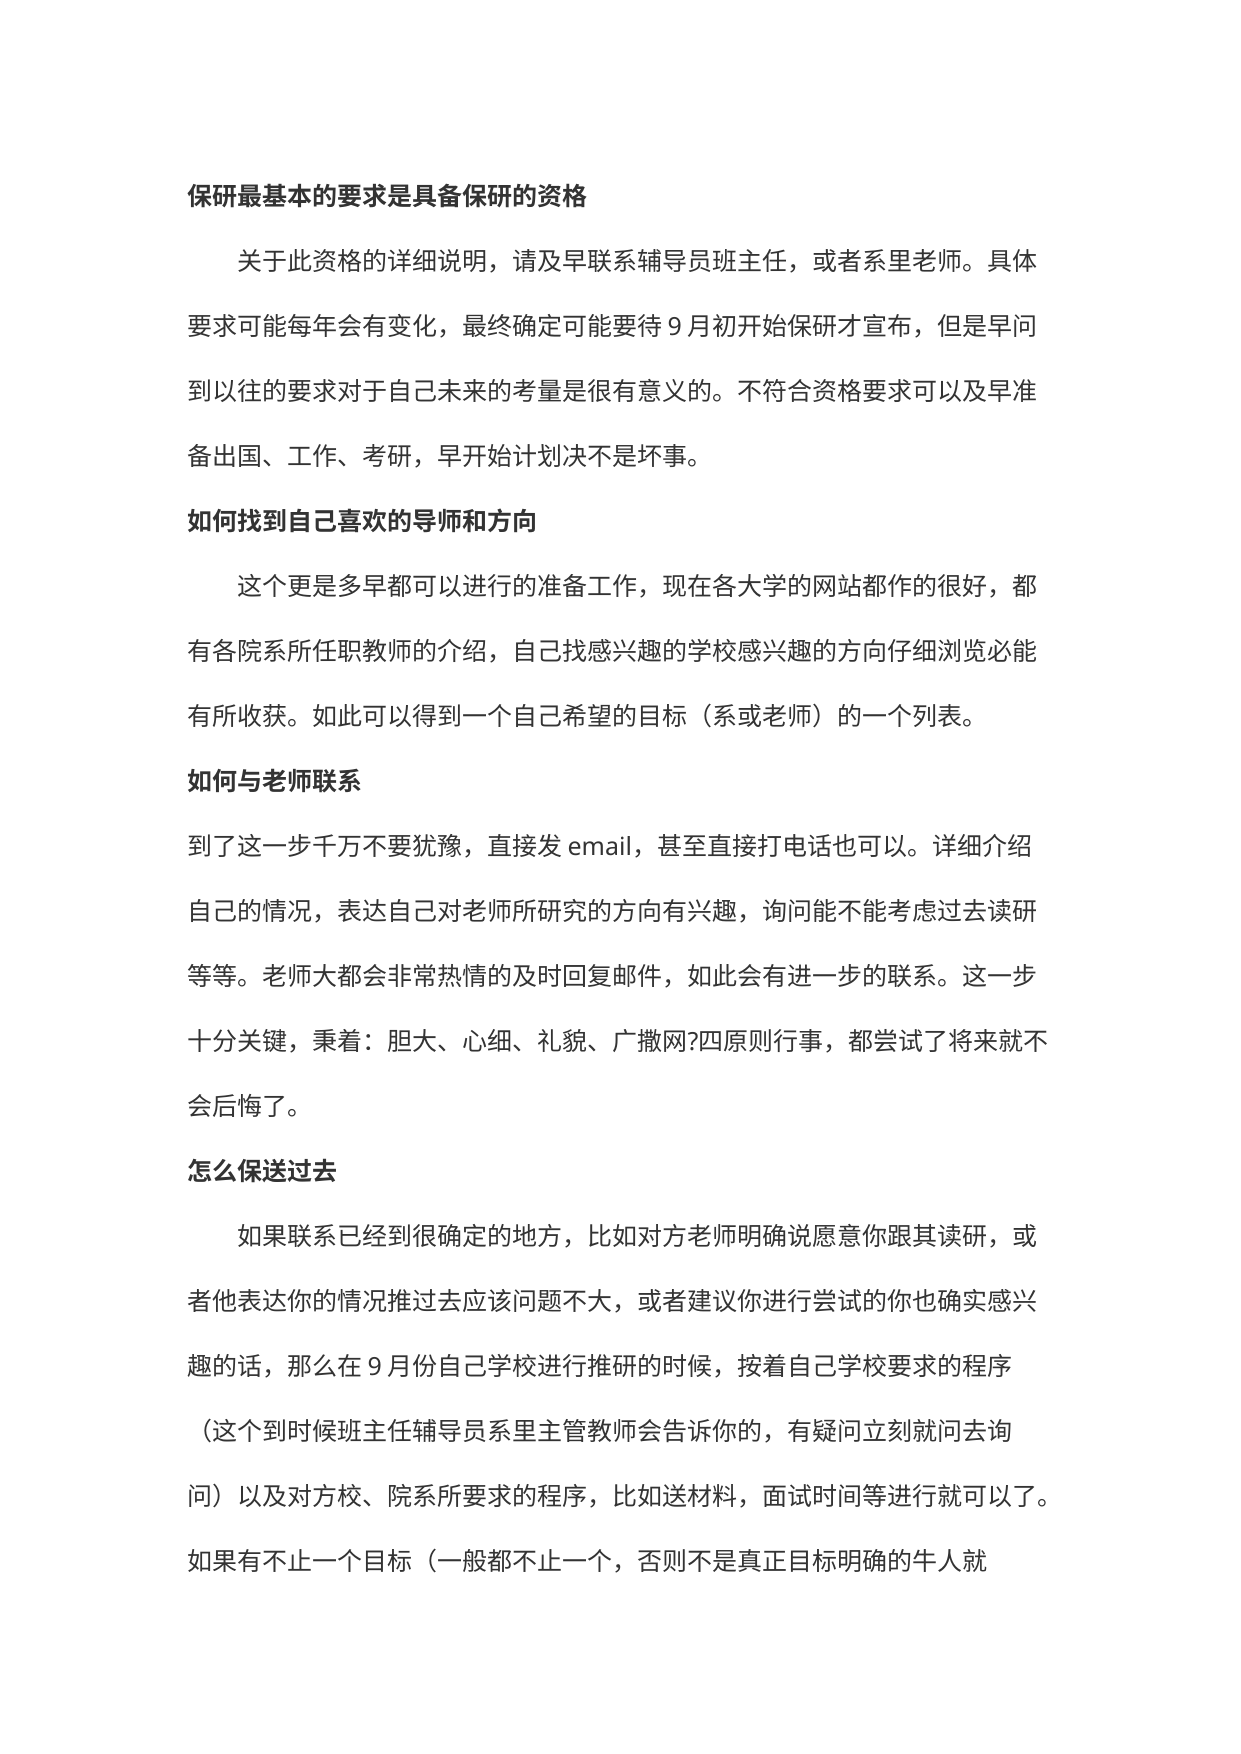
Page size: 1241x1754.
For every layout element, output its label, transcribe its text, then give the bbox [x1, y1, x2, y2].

text 关于此资格的详细说明，请及早联系辅导员班主任，或者系里老师。具体要求可能每年会有变化，最终确定可能要待9月初开始保研才宣布，但是早问到以往的要求对于自己未来的考量是很有意义的。不符合资格要求可以及早准备出国、工作、考研，早开始计划决不是坏事。 [187, 227, 1053, 487]
text 如何与老师联系 [187, 747, 1053, 812]
text 保研最基本的要求是具备保研的资格 [187, 162, 1053, 227]
text 这个更是多早都可以进行的准备工作，现在各大学的网站都作的很好，都有各院系所任职教师的介绍，自己找感兴趣的学校感兴趣的方向仔细浏览必能有所收获。如此可以得到一个自己希望的目标（系或老师）的一个列表。 [187, 552, 1053, 747]
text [187, 1202, 1053, 1592]
text 如何找到自己喜欢的导师和方向 [187, 487, 1053, 552]
text 怎么保送过去 [187, 1137, 1053, 1202]
text 到了这一步千万不要犹豫，直接发email，甚至直接打电话也可以。详细介绍自己的情况，表达自己对老师所研究的方向有兴趣，询问能不能考虑过去读研等等。老师大都会非常热情的及时回复邮件，如此会有进一步的联系。这一步十分关键，秉着：胆大、心细、礼貌、广撒网?四原则行事，都尝试了将来就不会后悔了。 [187, 812, 1053, 1137]
